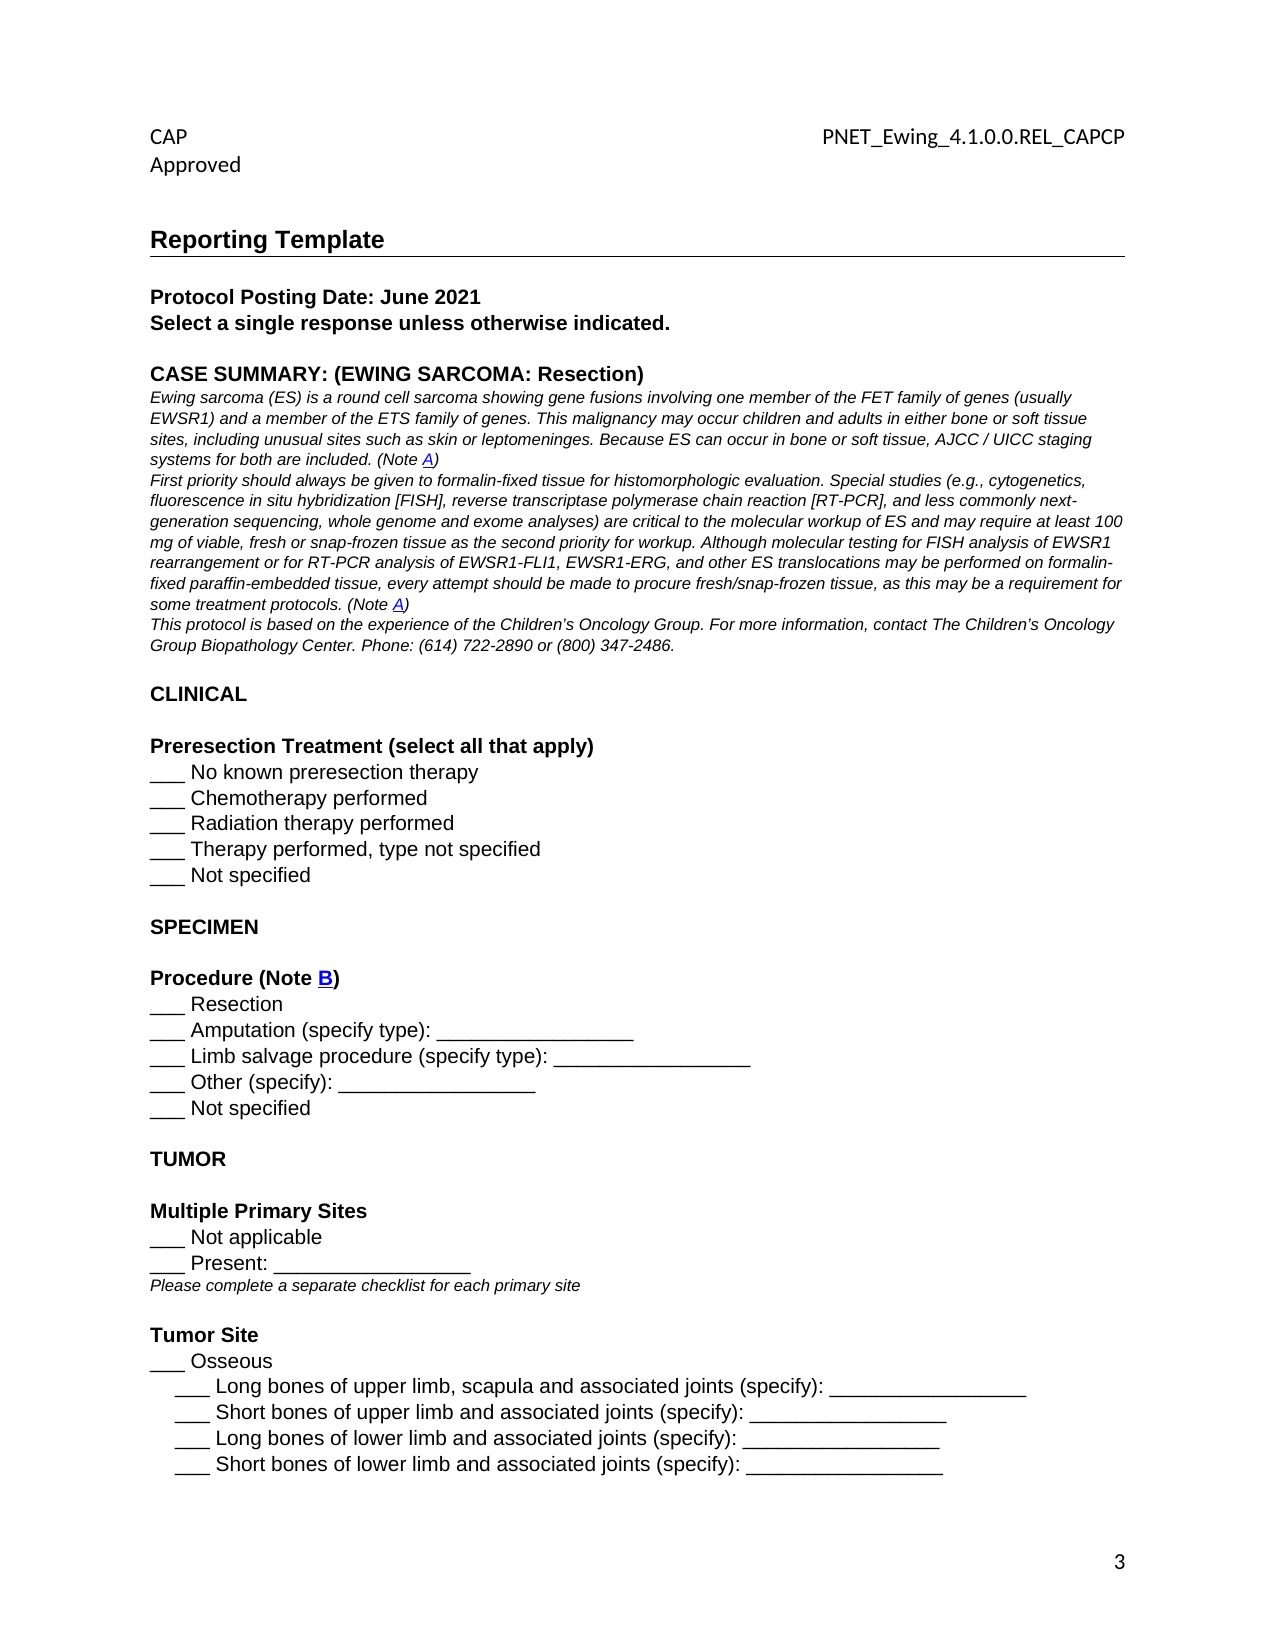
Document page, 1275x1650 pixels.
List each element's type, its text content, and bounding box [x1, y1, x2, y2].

text ___ Present: _________________ [150, 1250, 1125, 1274]
text Please complete a separate checklist for each primary site [150, 1276, 1125, 1295]
text Protocol Posting Date: June 2021 [150, 285, 1125, 309]
text ___ No known preresection therapy [150, 759, 1125, 783]
text Procedure (Note B) [150, 966, 1125, 990]
text ___ Radiation therapy performed [150, 811, 1125, 835]
text ___ Therapy performed, type not specified [150, 837, 1125, 861]
text Ewing sarcoma (ES) is a round cell sarcoma showing gene fusions involving one member of the FET family of genes (usually EWSR1) and a member of the ETS family of genes. This malignancy may occur children and adults in either bone or soft tissue sites, including unusual sites such as skin or leptomeninges. Because ES can occur in bone or soft tissue, AJCC / UICC staging systems for both are included. (Note A) [150, 388, 1125, 469]
text ___ Limb salvage procedure (specify type): _________________ [150, 1044, 1125, 1068]
text ___ Resection [150, 992, 1125, 1016]
text This protocol is based on the experience of the Children’s Oncology Group. For more information, contact The Children’s Oncology Group Biopathology Center. Phone: (614) 722-2890 or (800) 347-2486. [150, 615, 1125, 655]
text First priority should always be given to formalin-fixed tissue for histomorphologic evaluation. Special studies (e.g., cytogenetics, fluorescence in situ hybridization [FISH], reverse transcriptase polymerase chain reaction [RT-PCR], and less commonly next-generation sequencing, whole genome and exome analyses) are critical to the molecular workup of ES and may require at least 100 mg of viable, fresh or snap-frozen tissue as the second priority for workup. Although molecular testing for FISH analysis of EWSR1 rearrangement or for RT-PCR analysis of EWSR1-FLI1, EWSR1-ERG, and other ES translocations may be performed on formalin-fixed paraffin-embedded tissue, every attempt should be made to procure fresh/snap-frozen tissue, as this may be a requirement for some treatment protocols. (Note A) [150, 471, 1125, 613]
text ___ Short bones of lower limb and associated joints (specify): _________________ [150, 1452, 1125, 1476]
text Select a single response unless otherwise indicated. [150, 311, 1125, 334]
text TUMOR [150, 1147, 1125, 1171]
text ___ Not applicable [150, 1224, 1125, 1248]
text Multiple Primary Sites [150, 1199, 1125, 1223]
text SPECIMEN [150, 914, 1125, 938]
text CASE SUMMARY: (EWING SARCOMA: Resection) [150, 362, 1125, 386]
text ___ Short bones of upper limb and associated joints (specify): _________________ [150, 1400, 1125, 1424]
text ___ Other (specify): _________________ [150, 1069, 1125, 1093]
text ___ Long bones of upper limb, scapula and associated joints (specify): _________________ [150, 1374, 1125, 1398]
text ___ Chemotherapy performed [150, 785, 1125, 809]
text ___ Amputation (specify type): _________________ [150, 1018, 1125, 1042]
text Preresection Treatment (select all that apply) [150, 734, 1125, 758]
text Reporting Template [150, 225, 1125, 256]
text ___ Not specified [150, 1095, 1125, 1119]
text CLINICAL [150, 682, 1125, 706]
text Tumor Site [150, 1323, 1125, 1347]
text ___ Not specified [150, 863, 1125, 887]
text ___ Long bones of lower limb and associated joints (specify): _________________ [150, 1426, 1125, 1450]
text ___ Osseous [150, 1348, 1125, 1372]
